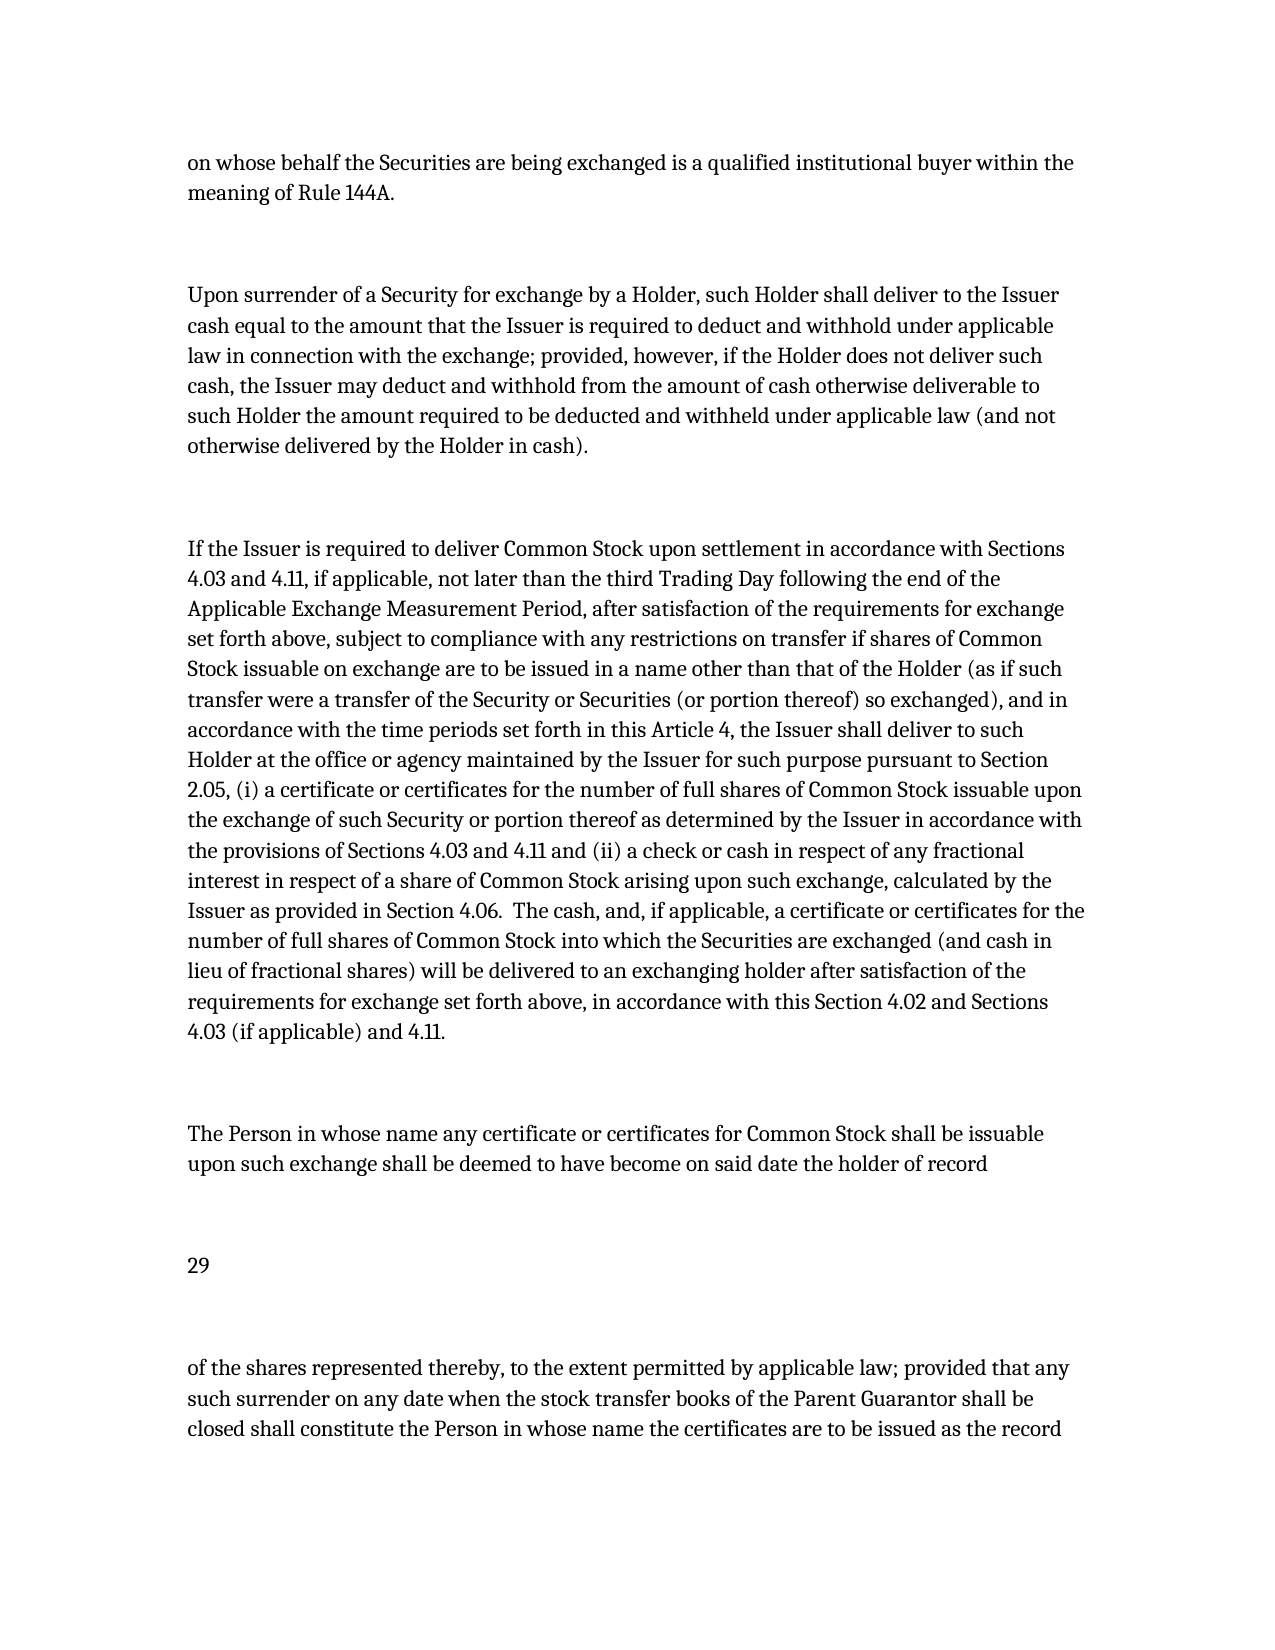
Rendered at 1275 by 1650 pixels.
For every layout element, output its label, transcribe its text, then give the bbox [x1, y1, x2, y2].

text Upon surrender of a Security for exchange by a Holder, such Holder shall deliver to the Issuer cash equal to the amount that the Issuer is required to deduct and withhold under applicable law in connection with the exchange; provided, however, if the Holder does not deliver such cash, the Issuer may deduct and withhold from the amount of cash otherwise deliverable to such Holder the amount required to be deducted and withheld under applicable law (and not otherwise delivered by the Holder in cash). [187, 282, 1087, 460]
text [187, 150, 1087, 207]
text If the Issuer is required to deliver Common Stock upon settlement in accordance with Sections 4.03 and 4.11, if applicable, not later than the third Trading Day following the end of the Applicable Exchange Measurement Period, after satisfaction of the requirements for exchange set forth above, subject to compliance with any restrictions on transfer if shares of Common Stock issuable on exchange are to be issued in a name other than that of the Holder (as if such transfer were a transfer of the Security or Securities (or portion thereof) so exchanged), and in accordance with the time periods set forth in this Article 4, the Issuer shall deliver to such Holder at the office or agency maintained by the Issuer for such purpose pursuant to Section 2.05, (i) a certificate or certificates for the number of full shares of Common Stock issuable upon the exchange of such Security or portion thereof as determined by the Issuer in accordance with the provisions of Sections 4.03 and 4.11 and (ii) a check or cash in respect of any fractional interest in respect of a share of Common Stock arising upon such exchange, calculated by the Issuer as provided in Section 4.06. The cash, and, if applicable, a certificate or certificates for the number of full shares of Common Stock into which the Securities are exchanged (and cash in lieu of fractional shares) will be delivered to an exchanging holder after satisfaction of the requirements for exchange set forth above, in accordance with this Section 4.02 and Sections 4.03 (if applicable) and 4.11. [187, 535, 1087, 1045]
text The Person in whose name any certificate or certificates for Common Stock shall be issuable upon such exchange shall be deemed to have become on said date the holder of record [187, 1121, 1087, 1177]
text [187, 1355, 1087, 1442]
text 29 [187, 1253, 1087, 1279]
